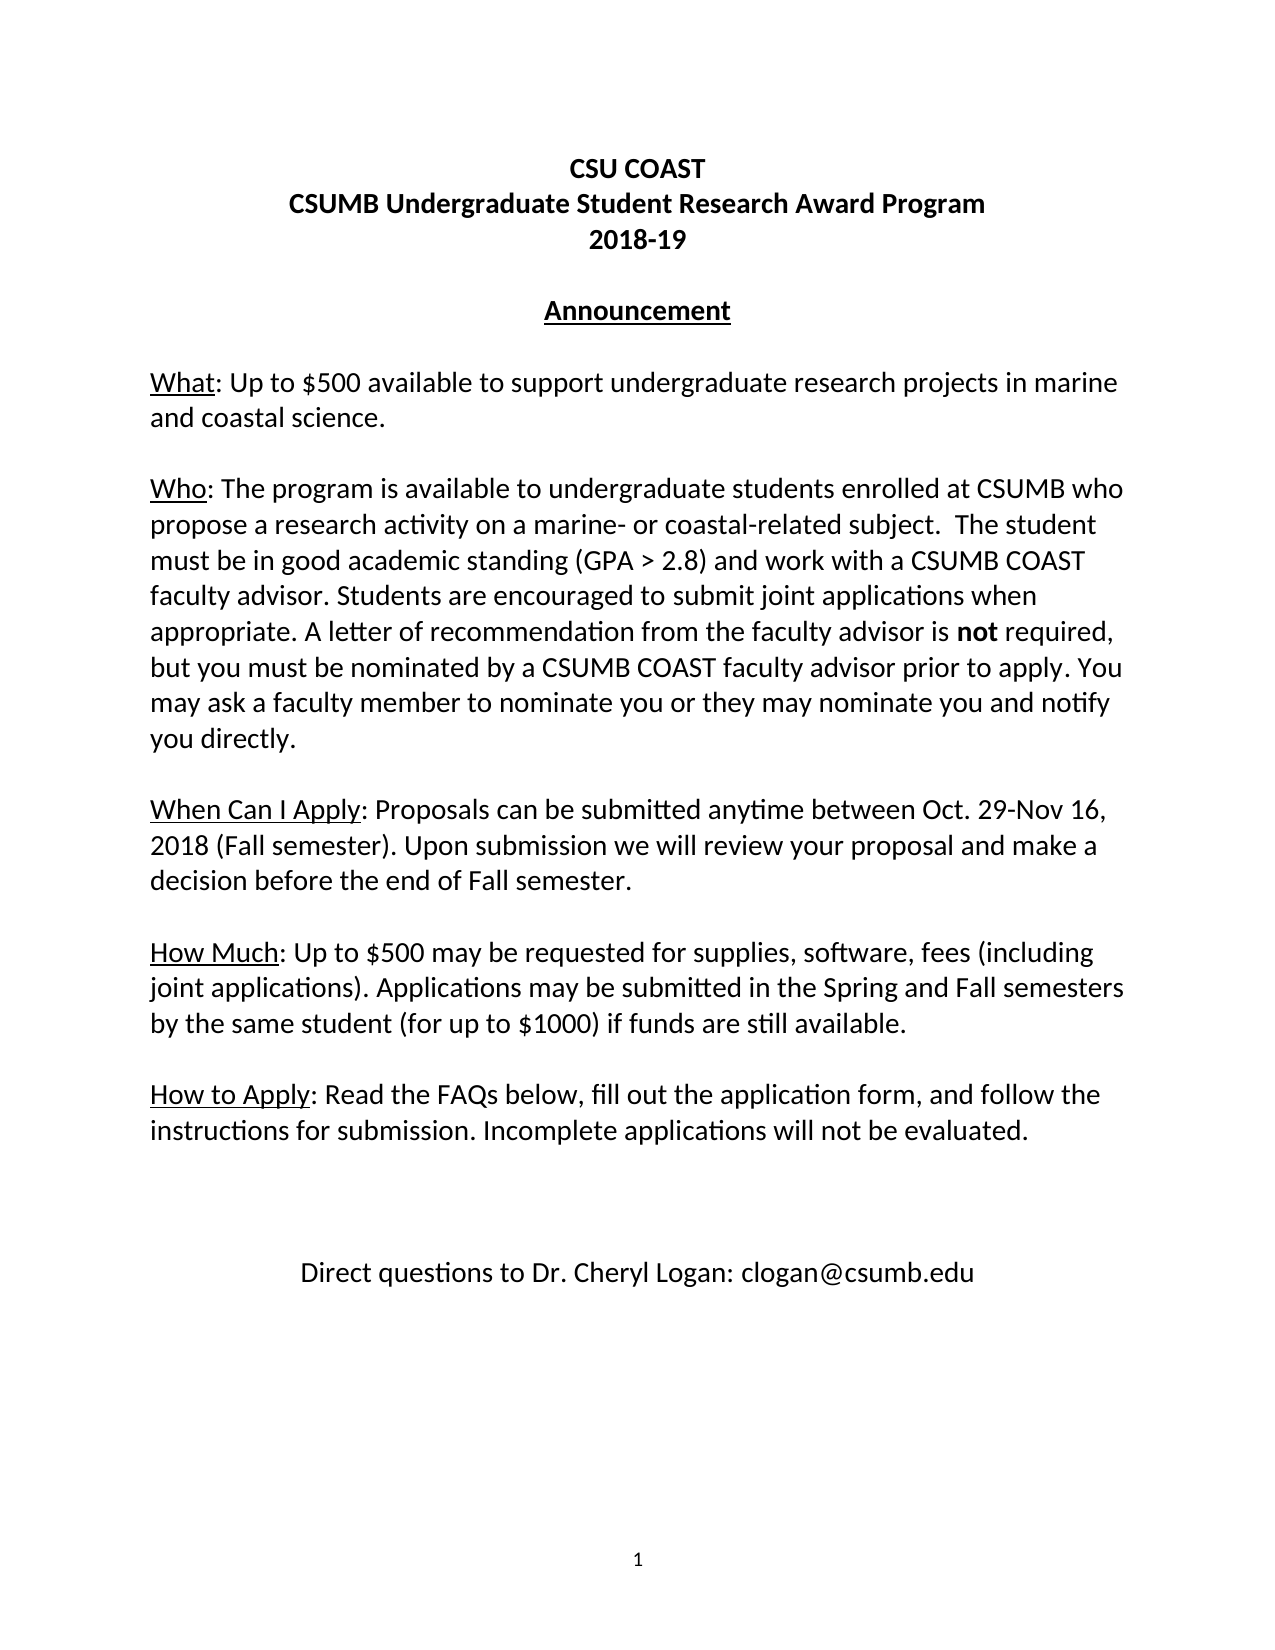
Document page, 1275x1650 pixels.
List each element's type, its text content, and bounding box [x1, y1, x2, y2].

text 2018-19 [150, 221, 1125, 257]
text How Much: Up to $500 may be requested for supplies, software, fees (including joint applications). Applications may be submitted in the Spring and Fall semesters by the same student (for up to $1000) if funds are still available. [150, 934, 1125, 1041]
text Direct questions to Dr. Cheryl Logan: clogan@csumb.edu [150, 1254, 1125, 1290]
text CSUMB Undergraduate Student Research Award Program [150, 186, 1125, 221]
text What: Up to $500 available to support undergraduate research projects in marine and coastal science. [150, 364, 1125, 435]
text How to Apply: Read the FAQs below, fill out the application form, and follow the instructions for submission. Incomplete applications will not be evaluated. [150, 1076, 1125, 1147]
text Who: The program is available to undergraduate students enrolled at CSUMB who propose a research activity on a marine- or coastal-related subject. The student must be in good academic standing (GPA > 2.8) and work with a CSUMB COAST faculty advisor. Students are encouraged to submit joint applications when appropriate. A letter of recommendation from the faculty advisor is not required, but you must be nominated by a CSUMB COAST faculty advisor prior to apply. You may ask a faculty member to nominate you or they may nominate you and notify you directly. [150, 471, 1125, 756]
text When Can I Apply: Proposals can be submitted anytime between Oct. 29-Nov 16, 2018 (Fall semester). Upon submission we will review your proposal and make a decision before the end of Fall semester. [150, 791, 1125, 898]
text Announcement [150, 292, 1125, 328]
text CSU COAST [150, 150, 1125, 186]
